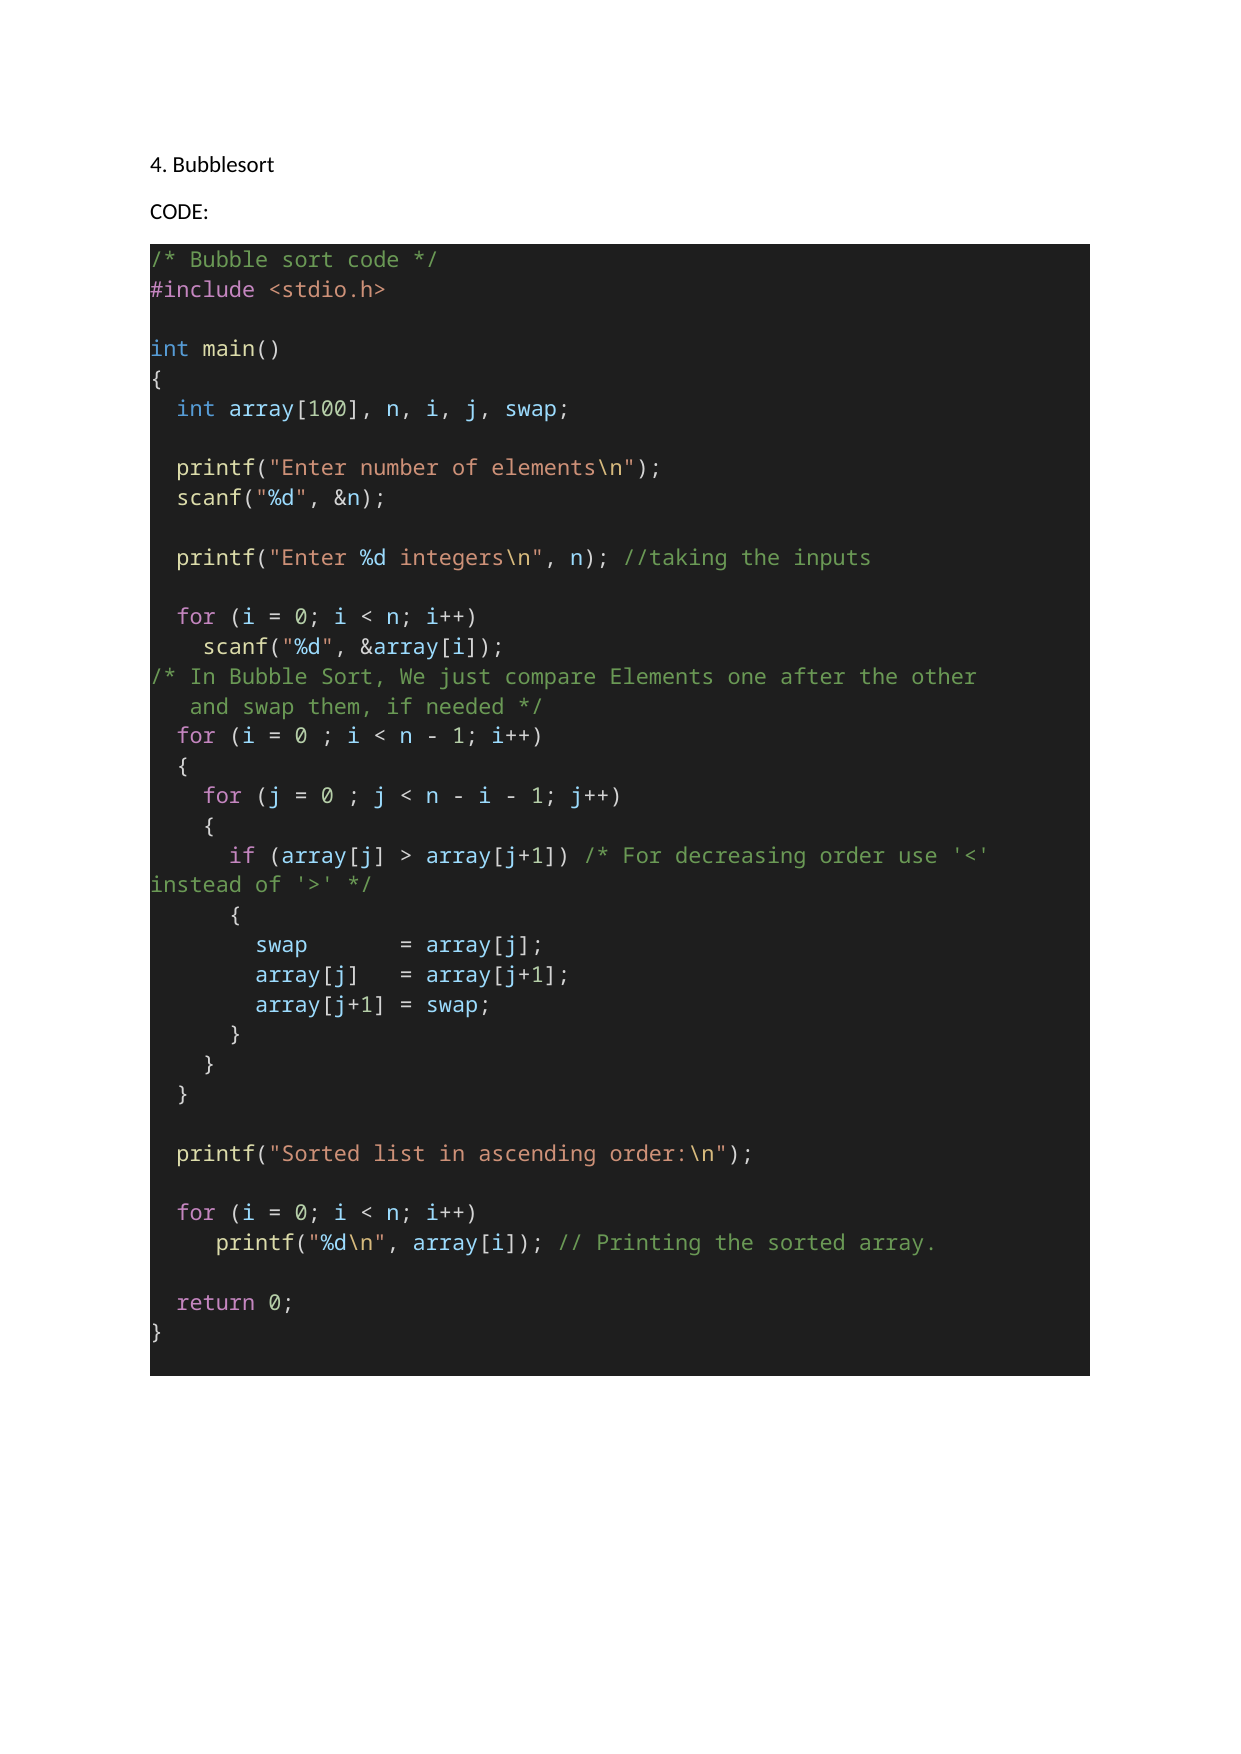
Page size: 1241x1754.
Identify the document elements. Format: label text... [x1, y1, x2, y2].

text and swap them, if needed */ [150, 691, 1090, 720]
text if (array[j] > array[j+1]) /* For decreasing order use '<' instead of '>' */ [150, 839, 1090, 899]
text printf("Enter number of elements\n"); [150, 452, 1090, 482]
text } [150, 1316, 1090, 1346]
text printf("Sorted list in ascending order:\n"); [150, 1137, 1090, 1167]
text scanf("%d", &n); [150, 482, 1090, 512]
text } [150, 1048, 1090, 1078]
text for (i = 0 ; i < n - 1; i++) [150, 720, 1090, 750]
text { [150, 363, 1090, 393]
text } [150, 1078, 1090, 1108]
text /* Bubble sort code */ [150, 244, 1090, 273]
text swap = array[j]; [150, 929, 1090, 959]
text array[j+1] = swap; [150, 988, 1090, 1018]
text /* In Bubble Sort, We just compare Elements one after the other [150, 661, 1090, 691]
text CODE: [150, 197, 1090, 225]
text for (i = 0; i < n; i++) [150, 1197, 1090, 1227]
text printf("Enter %d integers\n", n); //taking the inputs [150, 542, 1090, 571]
text int main() [150, 333, 1090, 363]
text printf("%d\n", array[i]); // Printing the sorted array. [150, 1227, 1090, 1257]
text { [150, 750, 1090, 780]
text scanf("%d", &array[i]); [150, 631, 1090, 661]
text { [150, 810, 1090, 839]
text #include <stdio.h> [150, 273, 1090, 303]
text array[j] = array[j+1]; [150, 959, 1090, 988]
text 4. Bubblesort [150, 150, 1090, 178]
text } [150, 1018, 1090, 1048]
text return 0; [150, 1286, 1090, 1316]
text { [150, 899, 1090, 929]
text for (j = 0 ; j < n - i - 1; j++) [150, 780, 1090, 810]
text int array[100], n, i, j, swap; [150, 393, 1090, 422]
text for (i = 0; i < n; i++) [150, 601, 1090, 631]
